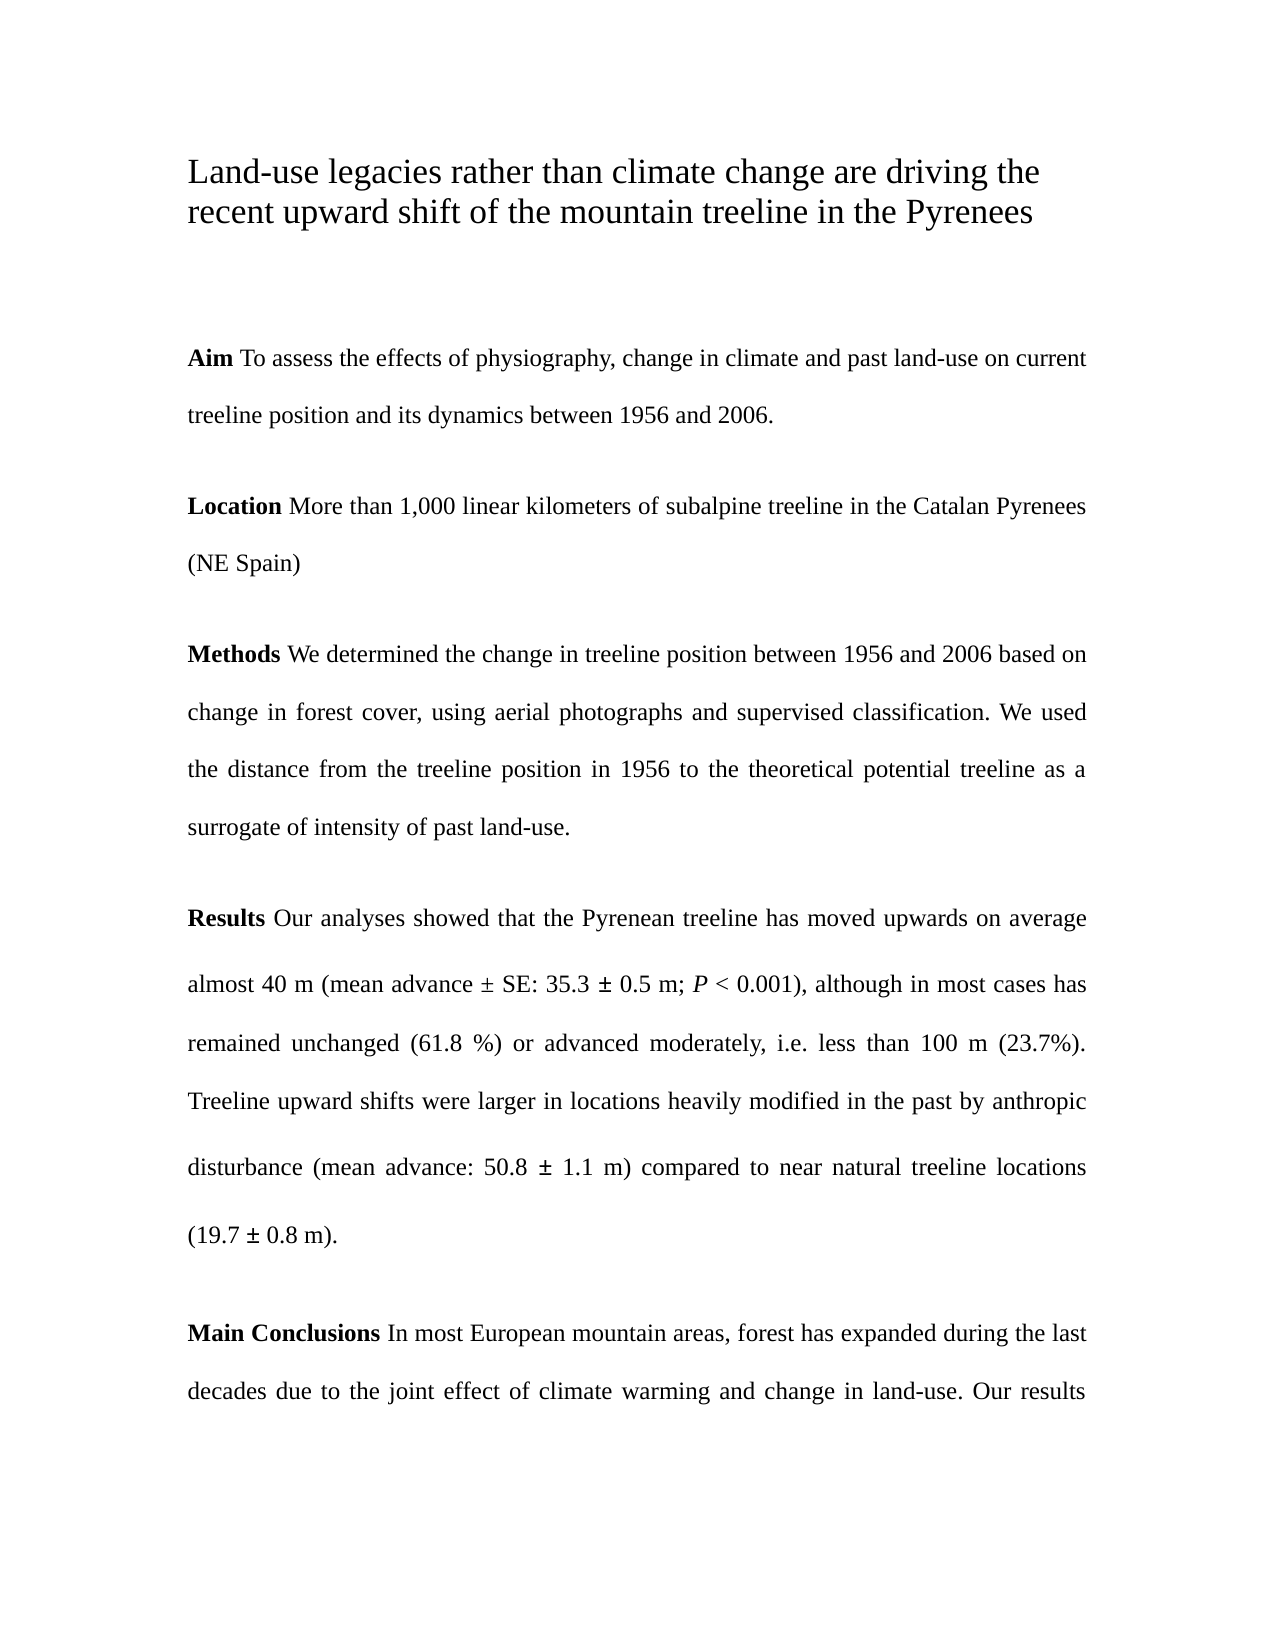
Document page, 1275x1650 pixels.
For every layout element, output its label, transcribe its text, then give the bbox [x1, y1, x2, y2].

text Location More than 1,000 linear kilometers of subalpine treeline in the Catalan Pyrenees (NE Spain) [187, 491, 1087, 577]
text Aim To assess the effects of physiography, change in climate and past land-use on current treeline position and its dynamics between 1956 and 2006. [187, 343, 1087, 429]
text Methods We determined the change in treeline position between 1956 and 2006 based on change in forest cover, using aerial photographs and supervised classification. We used the distance from the treeline position in 1956 to the theoretical potential treeline as a surrogate of intensity of past land-use. [187, 639, 1087, 841]
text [187, 1318, 1087, 1404]
subtitle Land-use legacies rather than climate change are driving the recent upward shift of the mountain treeline in the Pyrenees [187, 150, 1087, 232]
text Results Our analyses showed that the Pyrenean treeline has moved upwards on average almost 40 m (mean advance ± SE: 35.3 ± 0.5 m; P < 0.001), although in most cases has remained unchanged (61.8 %) or advanced moderately, i.e. less than 100 m (23.7%). Treeline upward shifts were larger in locations heavily modified in the past by anthropic disturbance (mean advance: 50.8 ± 1.1 m) compared to near natural treeline locations (19.7 ± 0.8 m). [187, 903, 1087, 1251]
